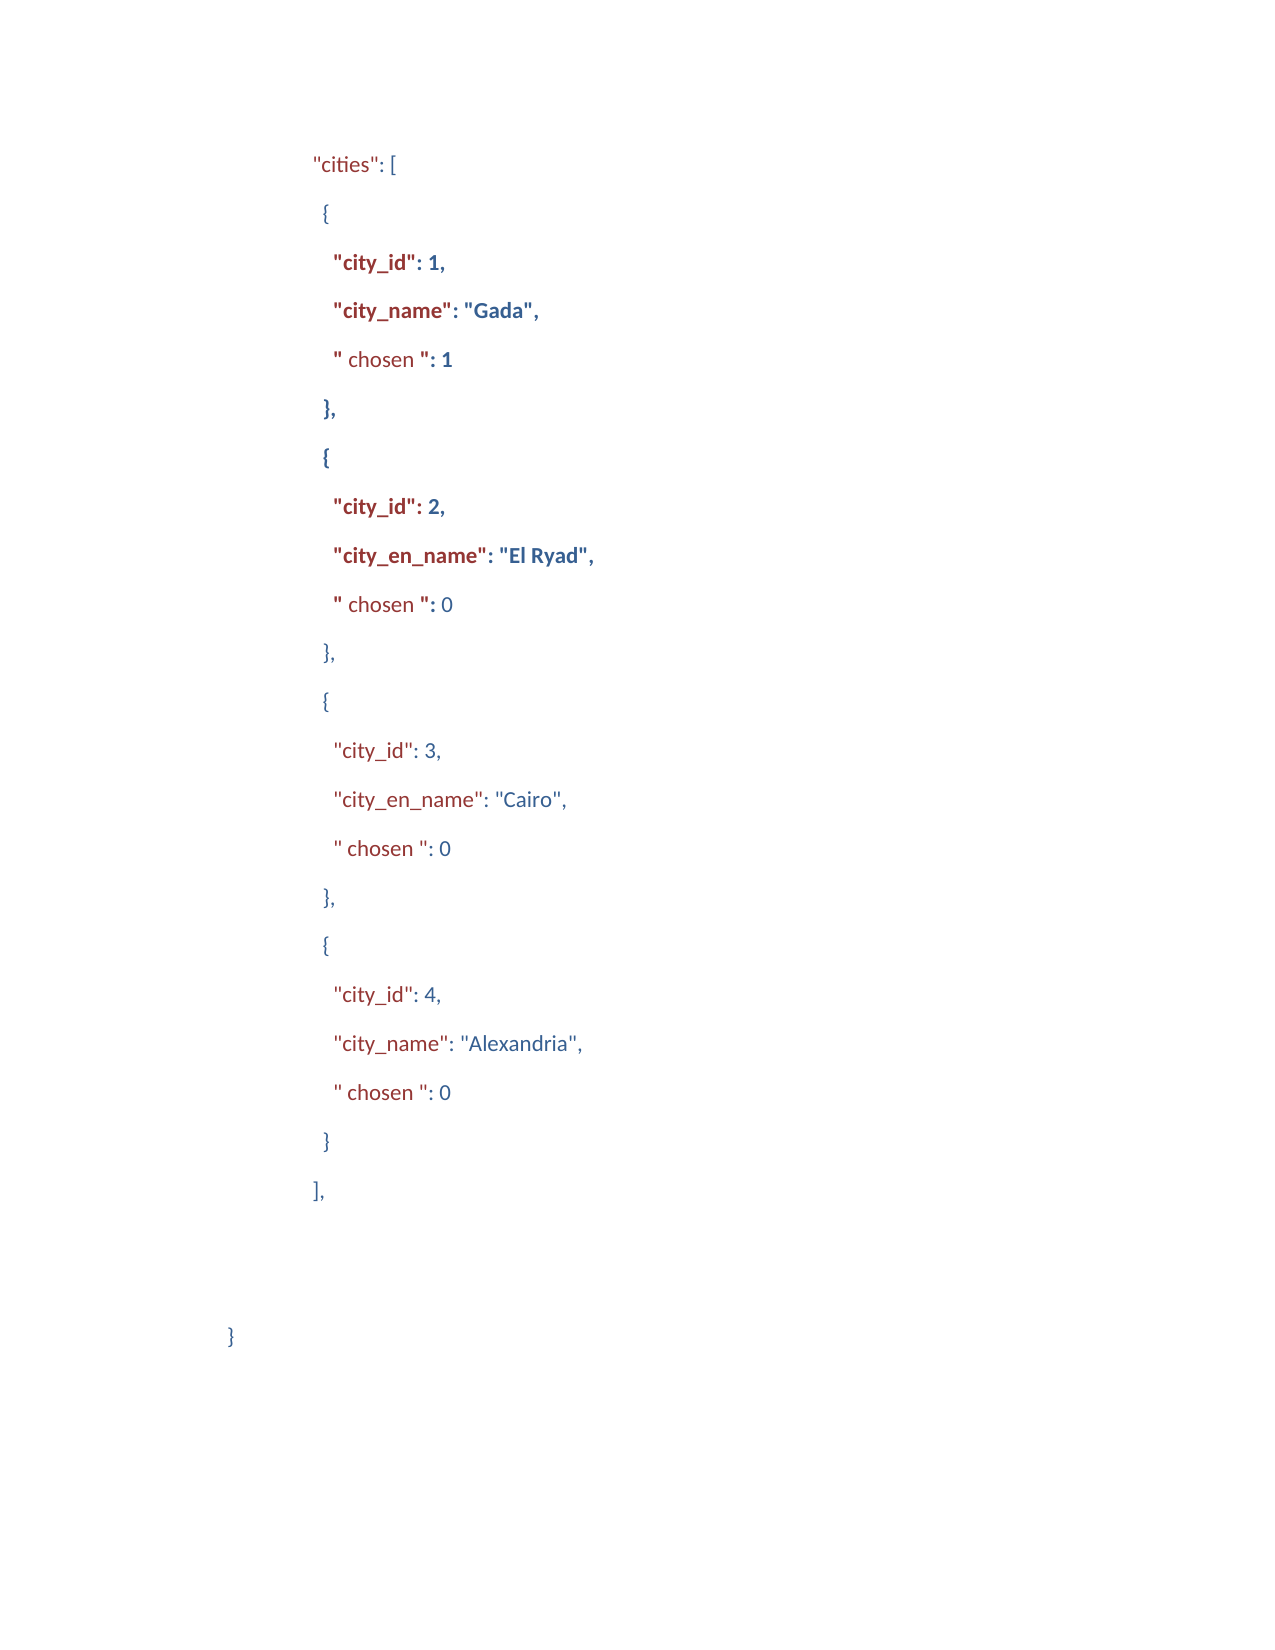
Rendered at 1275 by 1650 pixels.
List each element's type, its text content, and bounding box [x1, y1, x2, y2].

text } [227, 1127, 1198, 1155]
text " chosen ": 0 [227, 834, 1198, 862]
text ], [227, 1176, 1198, 1204]
text "city_id": 4, [227, 981, 1198, 1008]
text "city_id": 3, [227, 736, 1198, 764]
text "city_en_name": "Cairo", [227, 785, 1198, 813]
text { [227, 443, 1198, 471]
text "city_name": "Alexandria", [227, 1029, 1198, 1057]
text }, [227, 638, 1198, 667]
text { [227, 932, 1198, 960]
text }, [227, 883, 1198, 911]
text }, [227, 394, 1198, 422]
text "city_en_name": "El Ryad", [227, 541, 1198, 569]
text } [152, 1322, 1198, 1351]
text " chosen ": 0 [227, 590, 1198, 618]
text "cities": [ [227, 150, 1198, 178]
text { [227, 199, 1198, 227]
text " chosen ": 0 [227, 1078, 1198, 1106]
text " chosen ": 1 [227, 345, 1198, 373]
text "city_name": "Gada", [227, 297, 1198, 324]
text "city_id": 1, [227, 248, 1198, 276]
text "city_id": 2, [227, 492, 1198, 520]
text { [227, 687, 1198, 715]
